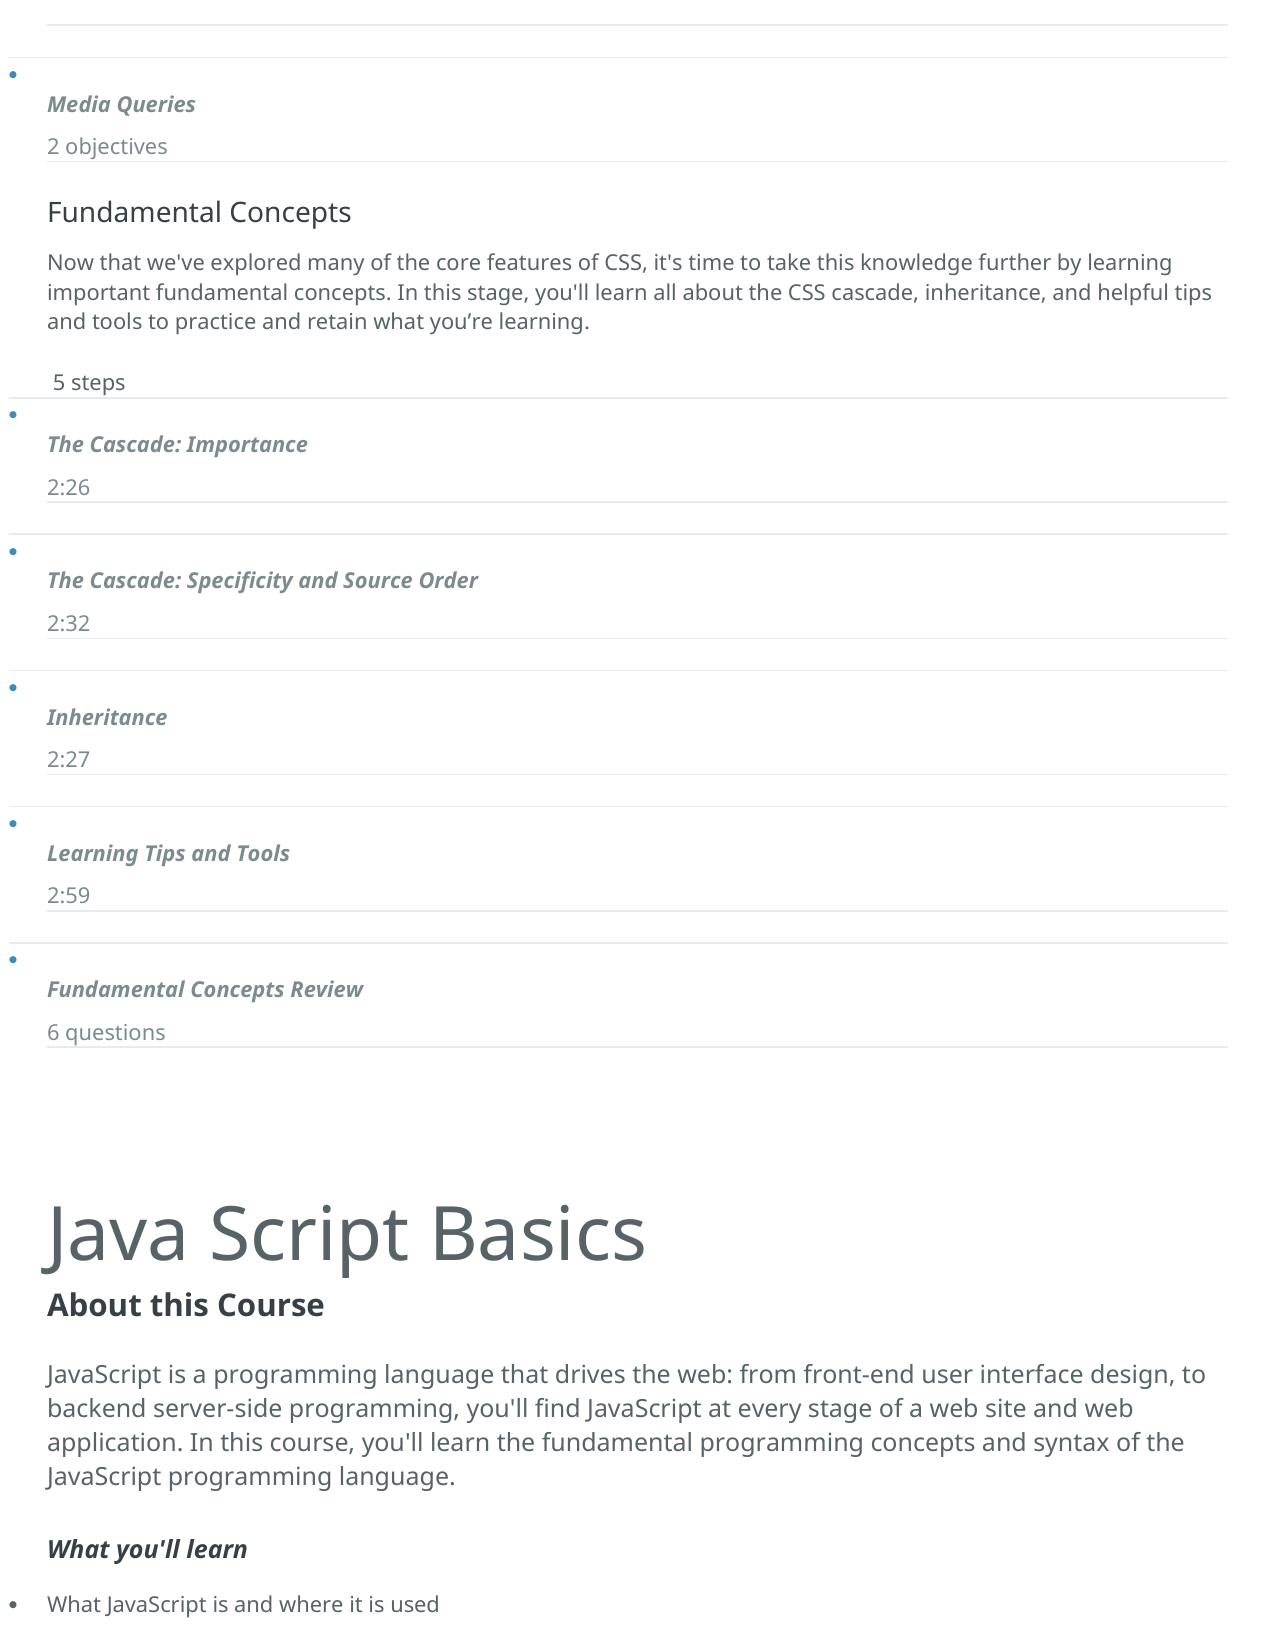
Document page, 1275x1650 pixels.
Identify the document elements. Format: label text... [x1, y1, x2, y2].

text 2 objectives [47, 131, 1228, 161]
list What JavaScript is and where it is used [9, 1589, 1228, 1619]
subtitle What you'll learn [47, 1532, 1228, 1566]
subtitle Inheritance [47, 702, 1228, 731]
text JavaScript is a programming language that drives the web: from front-end user interface design, to backend server-side programming, you'll find JavaScript at every stage of a web site and web application. In this course, you'll learn the fundamental programming concepts and syntax of the JavaScript programming language. [47, 1357, 1228, 1493]
text Java Script Basics [47, 1181, 1228, 1283]
subtitle Media Queries [47, 88, 1228, 118]
subtitle About this Course [47, 1283, 1228, 1325]
text 2:59 [47, 880, 1228, 910]
text 6 questions [47, 1016, 1228, 1046]
subtitle Fundamental Concepts [47, 193, 1228, 231]
text Now that we've explored many of the core features of CSS, it's time to take this knowledge further by learning important fundamental concepts. In this stage, you'll learn all about the CSS cascade, inheritance, and helpful tips and tools to practice and retain what you’re learning. [47, 247, 1228, 336]
subtitle The Cascade: Specificity and Source Order [47, 565, 1228, 595]
subtitle The Cascade: Importance [47, 429, 1228, 459]
text 5 steps [47, 367, 1228, 397]
subtitle Learning Tips and Tools [47, 838, 1228, 868]
text 2:26 [47, 471, 1228, 501]
text 2:27 [47, 744, 1228, 774]
subtitle Fundamental Concepts Review [47, 974, 1228, 1004]
text 2:32 [47, 608, 1228, 637]
